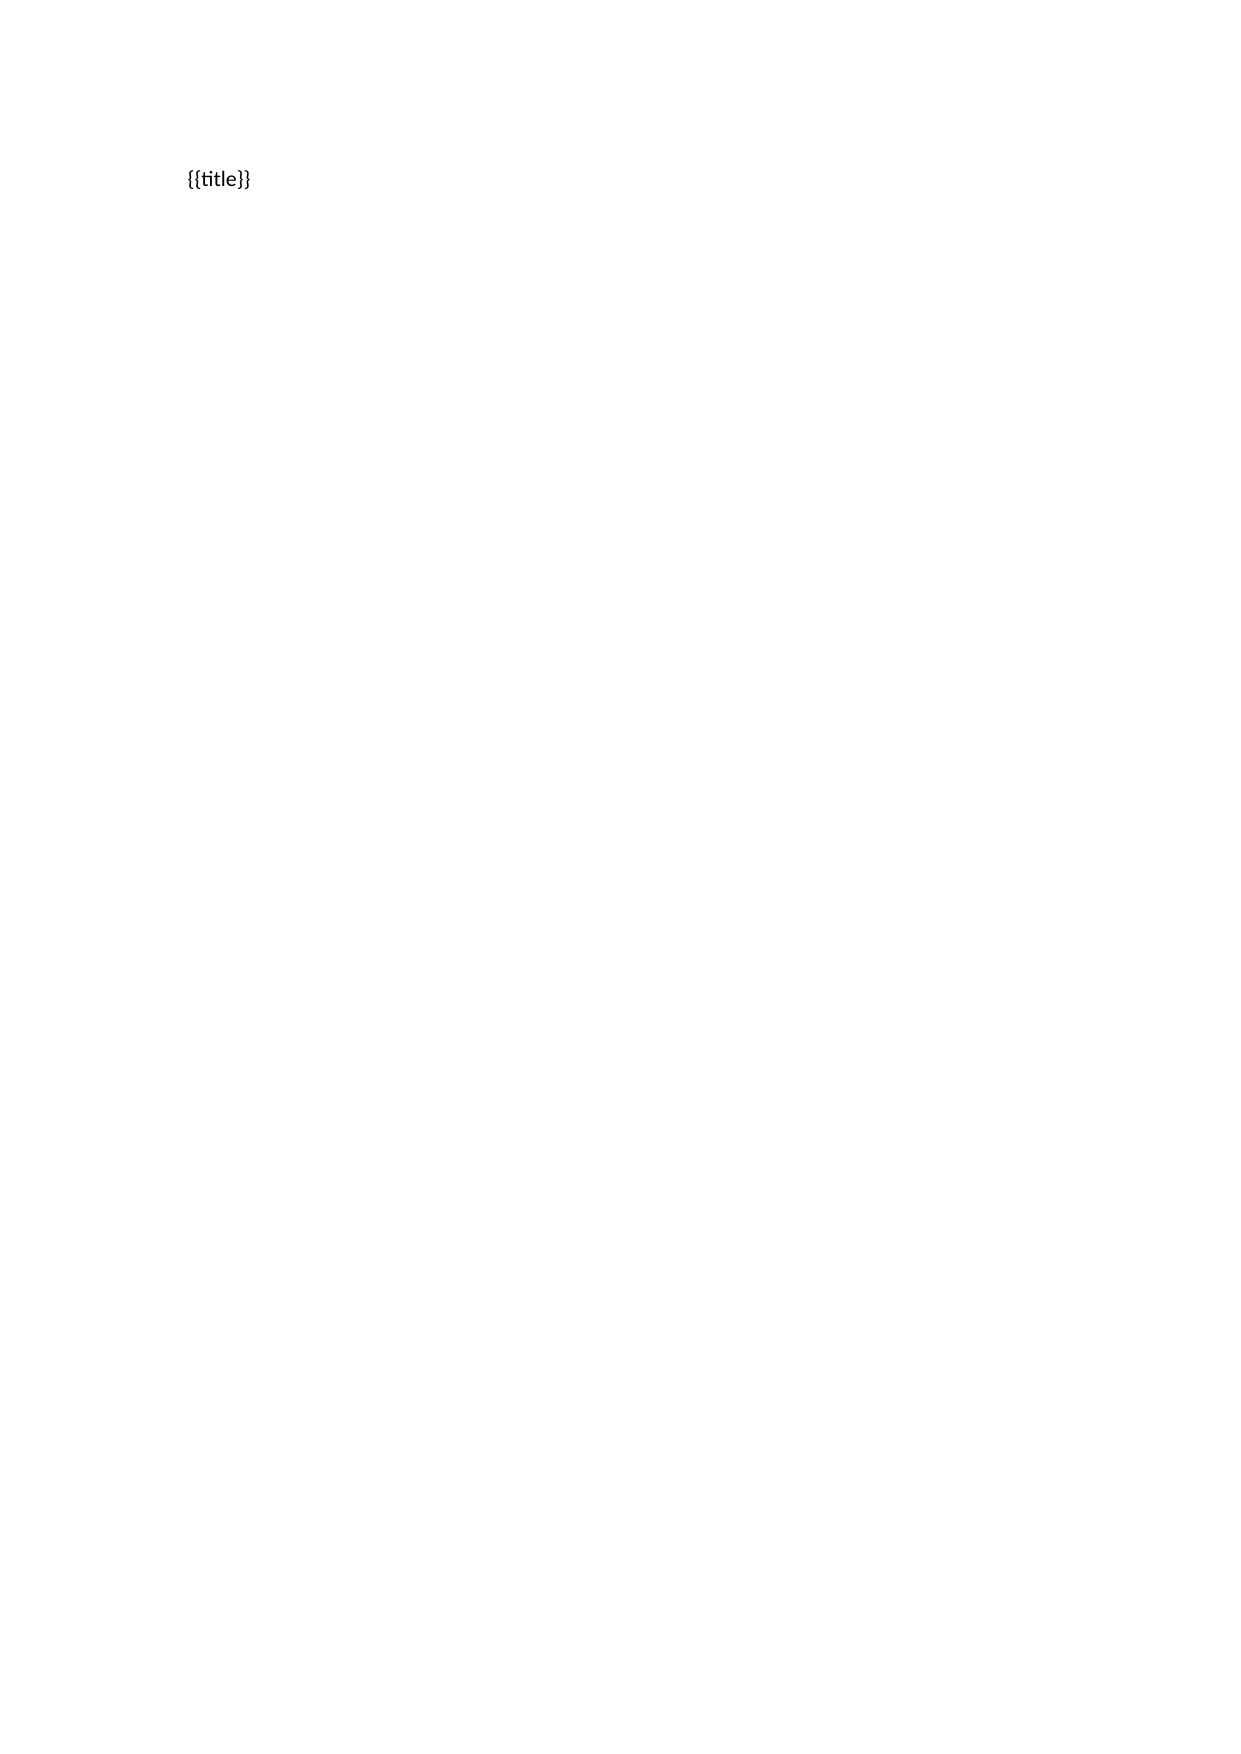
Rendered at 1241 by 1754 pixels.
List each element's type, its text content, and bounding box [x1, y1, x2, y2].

text {{title}} [187, 162, 1053, 194]
